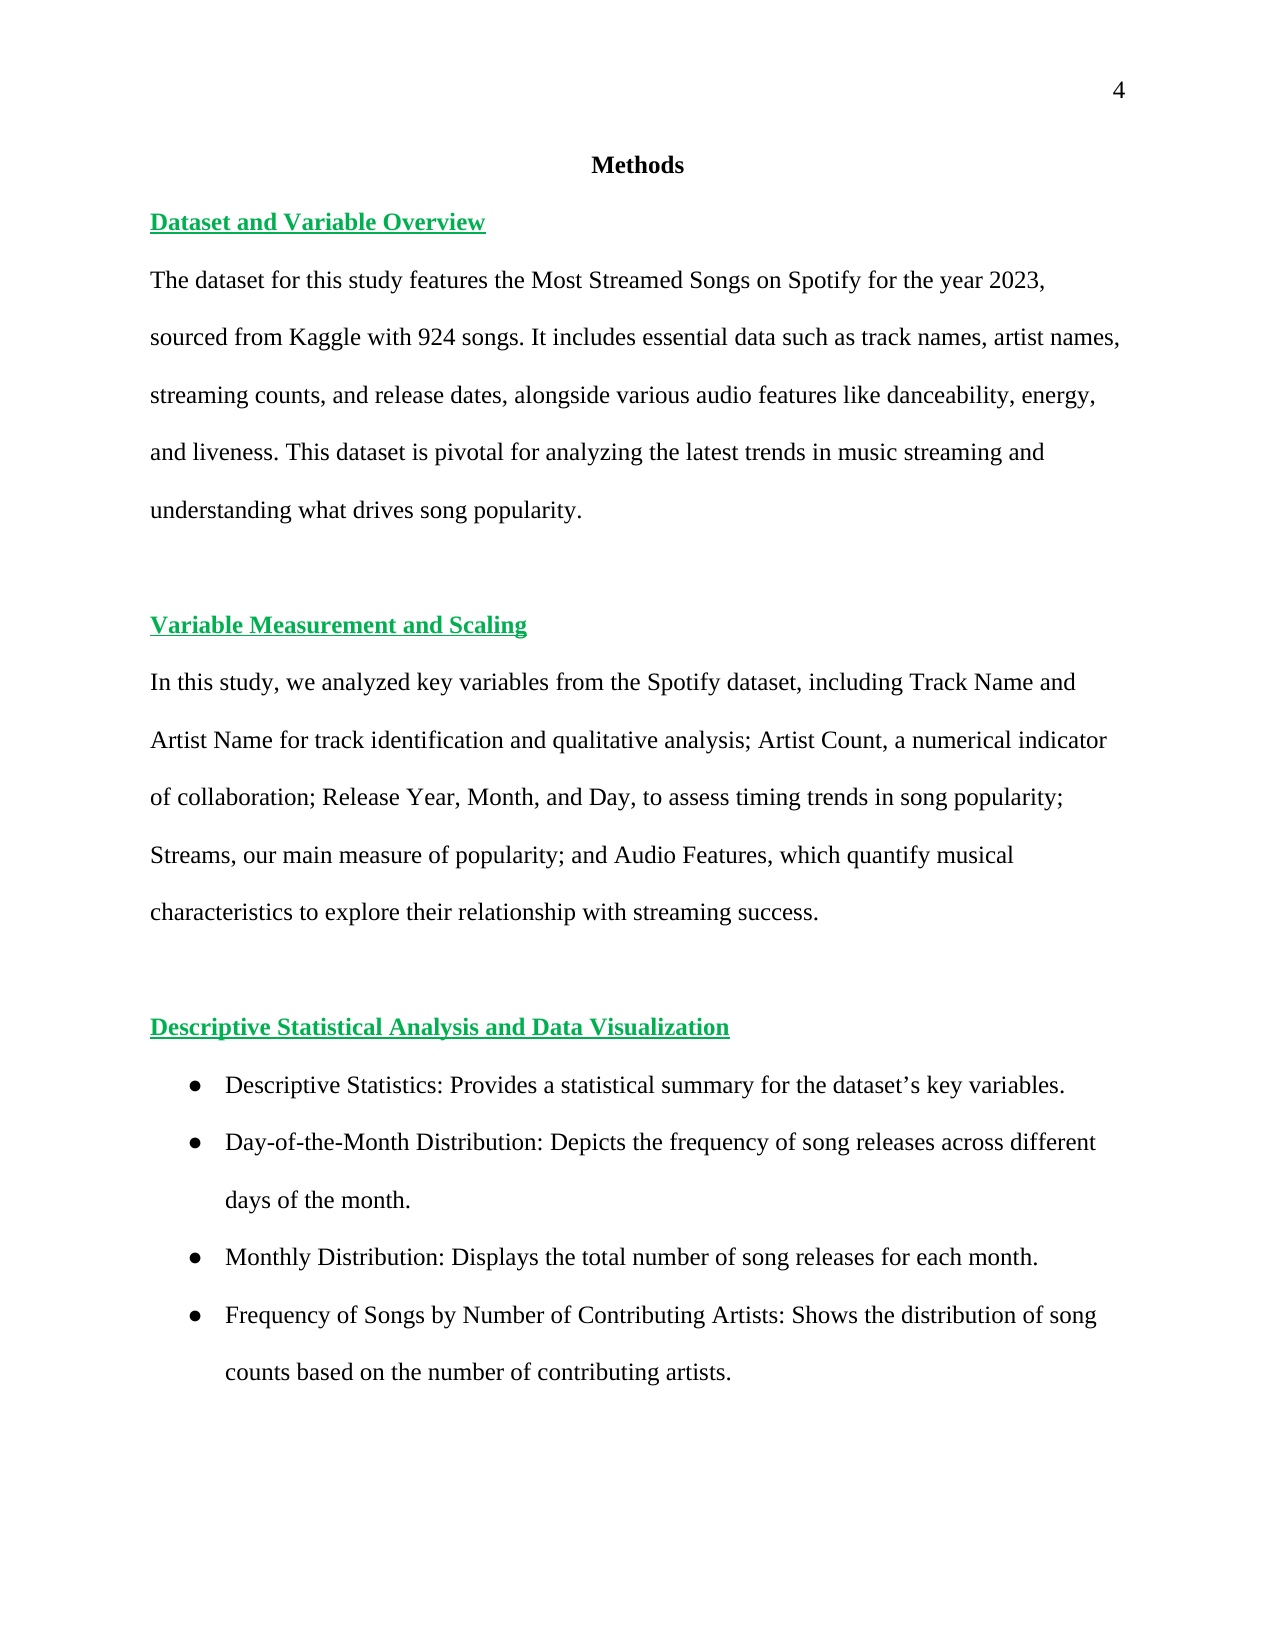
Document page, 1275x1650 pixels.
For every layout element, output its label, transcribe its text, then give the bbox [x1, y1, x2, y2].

text In this study, we analyzed key variables from the Spotify dataset, including Track Name and Artist Name for track identification and qualitative analysis; Artist Count, a numerical indicator of collaboration; Release Year, Month, and Day, to assess timing trends in song popularity; Streams, our main measure of popularity; and Audio Features, which quantify musical characteristics to explore their relationship with streaming success. [150, 667, 1125, 926]
text The dataset for this study features the Most Streamed Songs on Spotify for the year 2023, sourced from Kaggle with 924 songs. It includes essential data such as track names, artist names, streaming counts, and release dates, alongside various audio features like danceability, energy, and liveness. This dataset is pivotal for analyzing the latest trends in music streaming and understanding what drives song popularity. [150, 265, 1125, 524]
list Descriptive Statistics: Provides a statistical summary for the dataset’s key variables. [187, 1070, 1125, 1099]
list Frequency of Songs by Number of Contributing Artists: Shows the distribution of song counts based on the number of contributing artists. [187, 1300, 1125, 1386]
text Variable Measurement and Scaling [150, 610, 1125, 639]
text Methods [150, 150, 1125, 179]
list Monthly Distribution: Displays the total number of song releases for each month. [187, 1242, 1125, 1271]
list Day-of-the-Month Distribution: Depicts the frequency of song releases across different days of the month. [187, 1127, 1125, 1214]
text Descriptive Statistical Analysis and Data Visualization [150, 1012, 1125, 1041]
text Dataset and Variable Overview [150, 207, 1125, 236]
